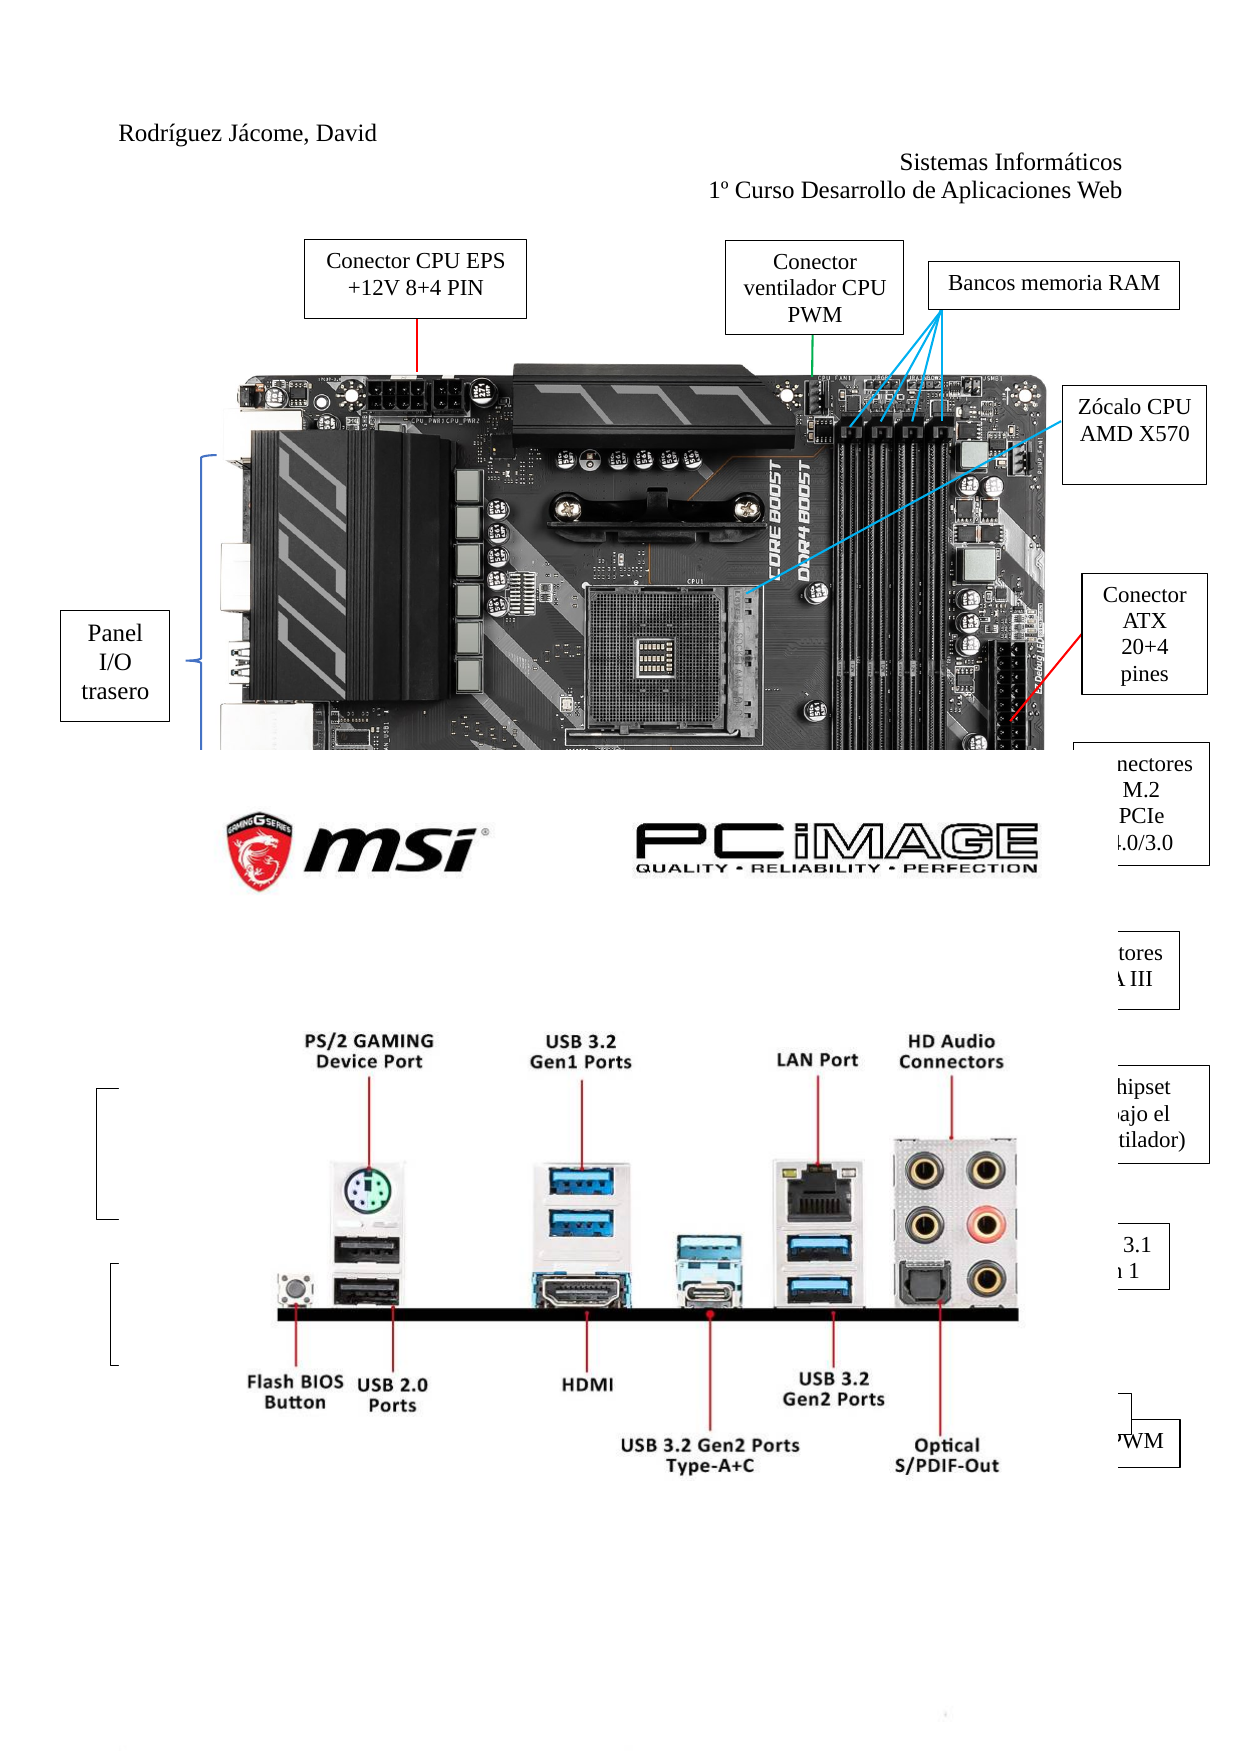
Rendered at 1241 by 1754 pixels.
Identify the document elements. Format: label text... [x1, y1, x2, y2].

picture [118, 363, 1129, 1751]
text 1º Curso Desarrollo de Aplicaciones Web [118, 176, 1122, 204]
text Sistemas Informáticos [118, 147, 1122, 176]
text Rodríguez Jácome, David [118, 118, 1122, 147]
